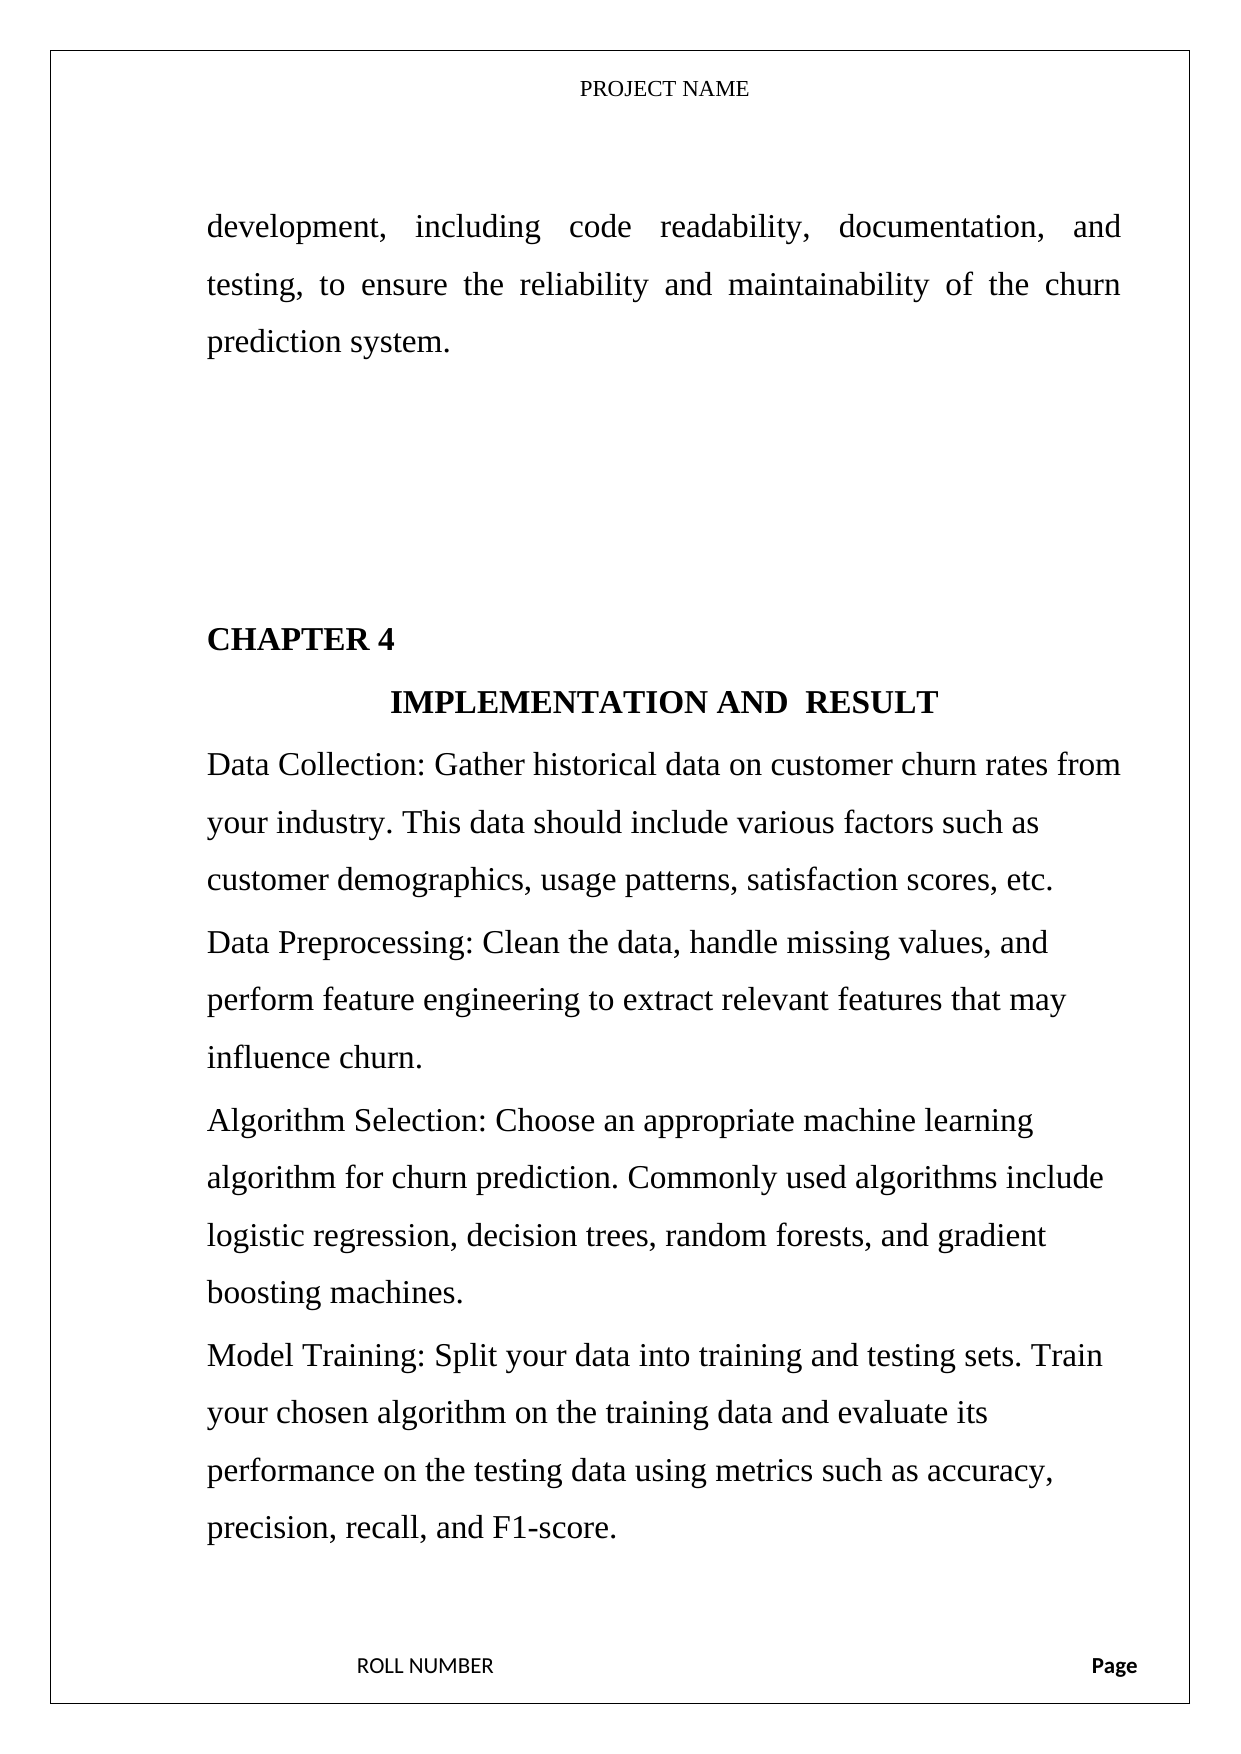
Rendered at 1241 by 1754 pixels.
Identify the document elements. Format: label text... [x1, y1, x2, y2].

text IMPLEMENTATION AND RESULT [207, 682, 1122, 720]
text Algorithm Selection: Choose an appropriate machine learning algorithm for churn prediction. Commonly used algorithms include logistic regression, decision trees, random forests, and gradient boosting machines. [207, 1100, 1122, 1311]
text Data Preprocessing: Clean the data, handle missing values, and perform feature engineering to extract relevant features that may influence churn. [207, 922, 1122, 1076]
text Model Training: Split your data into training and testing sets. Train your chosen algorithm on the training data and evaluate its performance on the testing data using metrics such as accuracy, precision, recall, and F1-score. [207, 1335, 1122, 1546]
text Data Collection: Gather historical data on customer churn rates from your industry. This data should include various factors such as customer demographics, usage patterns, satisfaction scores, etc. [207, 744, 1122, 898]
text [207, 207, 1122, 360]
text CHAPTER 4 [207, 572, 1122, 658]
